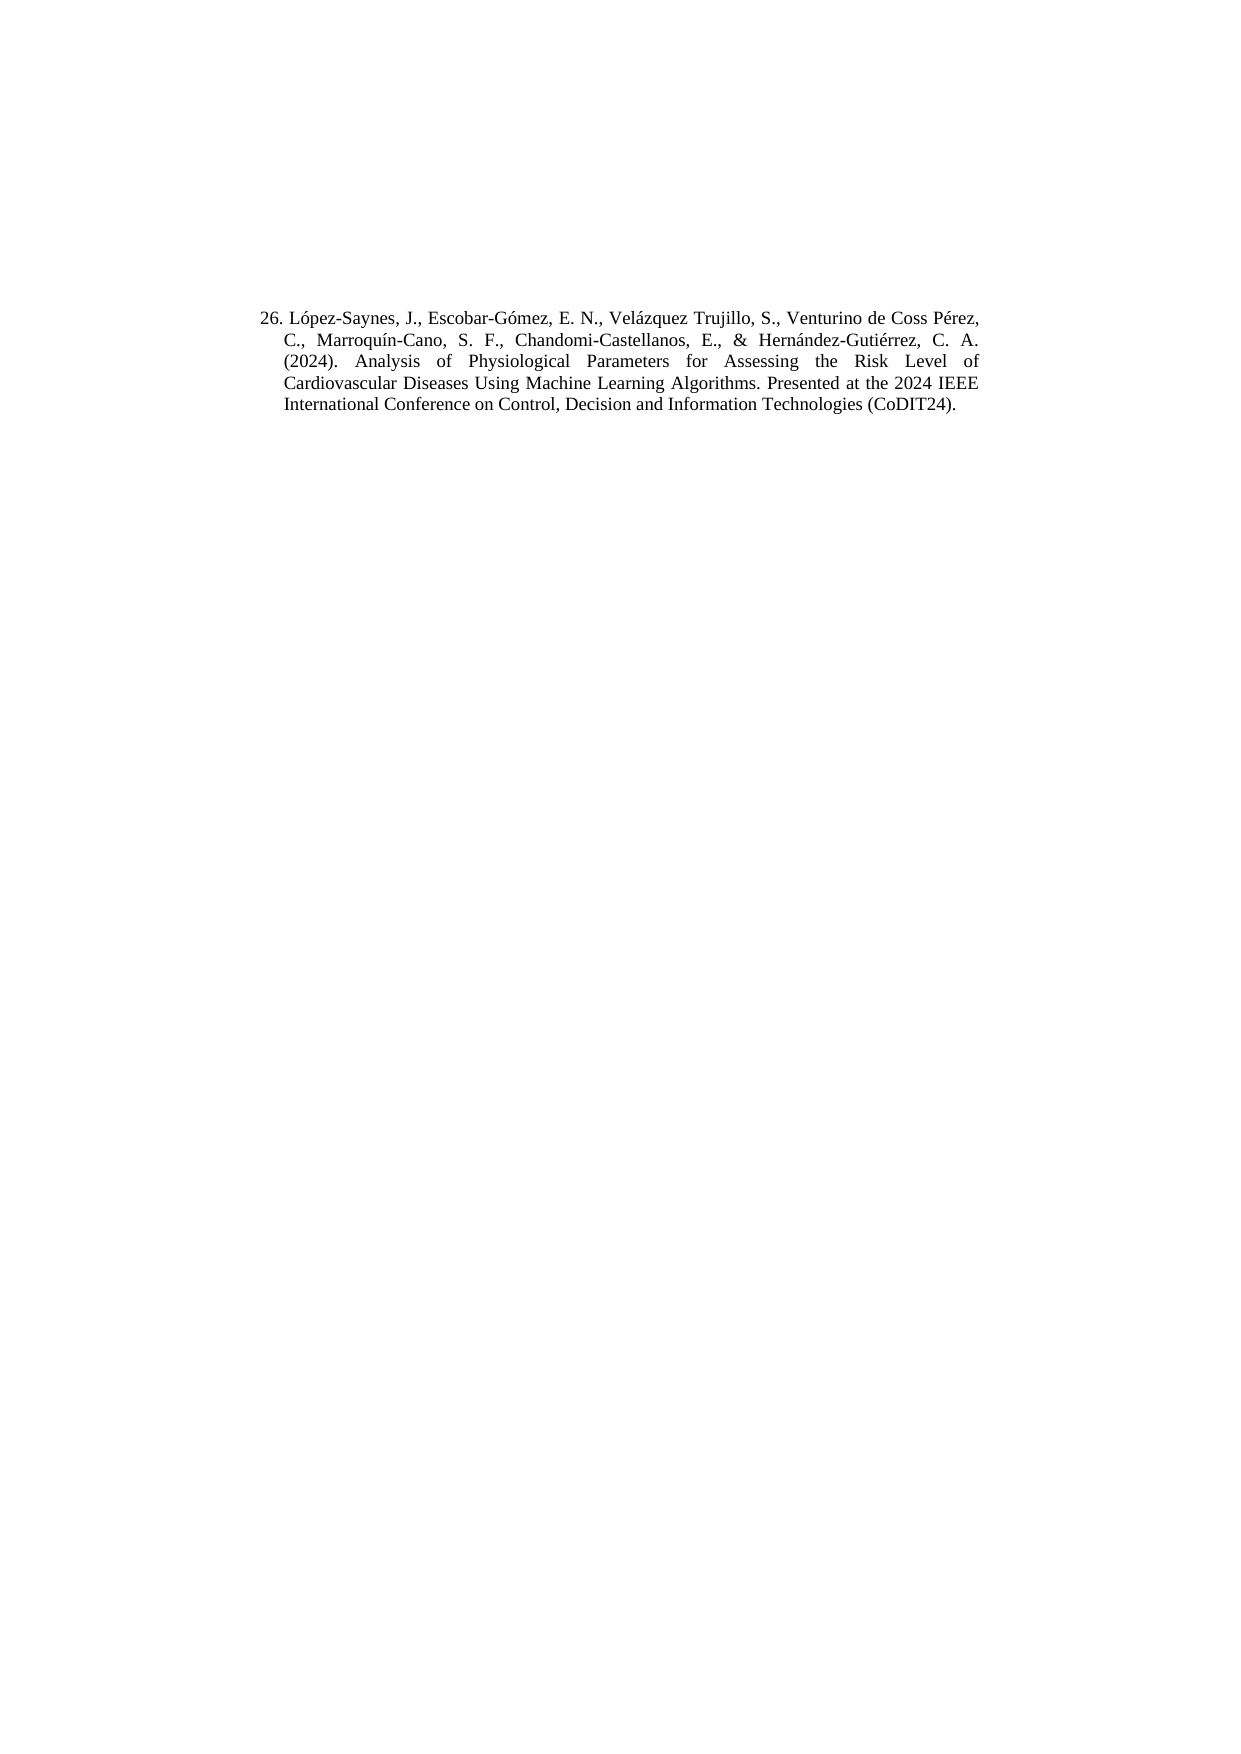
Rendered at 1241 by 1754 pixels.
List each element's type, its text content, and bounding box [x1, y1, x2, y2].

text 26. López-Saynes, J., Escobar-Gómez, E. N., Velázquez Trujillo, S., Venturino de Coss Pérez, C., Marroquín-Cano, S. F., Chandomi-Castellanos, E., & Hernández-Gutiérrez, C. A. (2024). Analysis of Physiological Parameters for Assessing the Risk Level of Cardiovascular Diseases Using Machine Learning Algorithms. Presented at the 2024 IEEE International Conference on Control, Decision and Information Technologies (CoDIT24). [260, 307, 980, 415]
